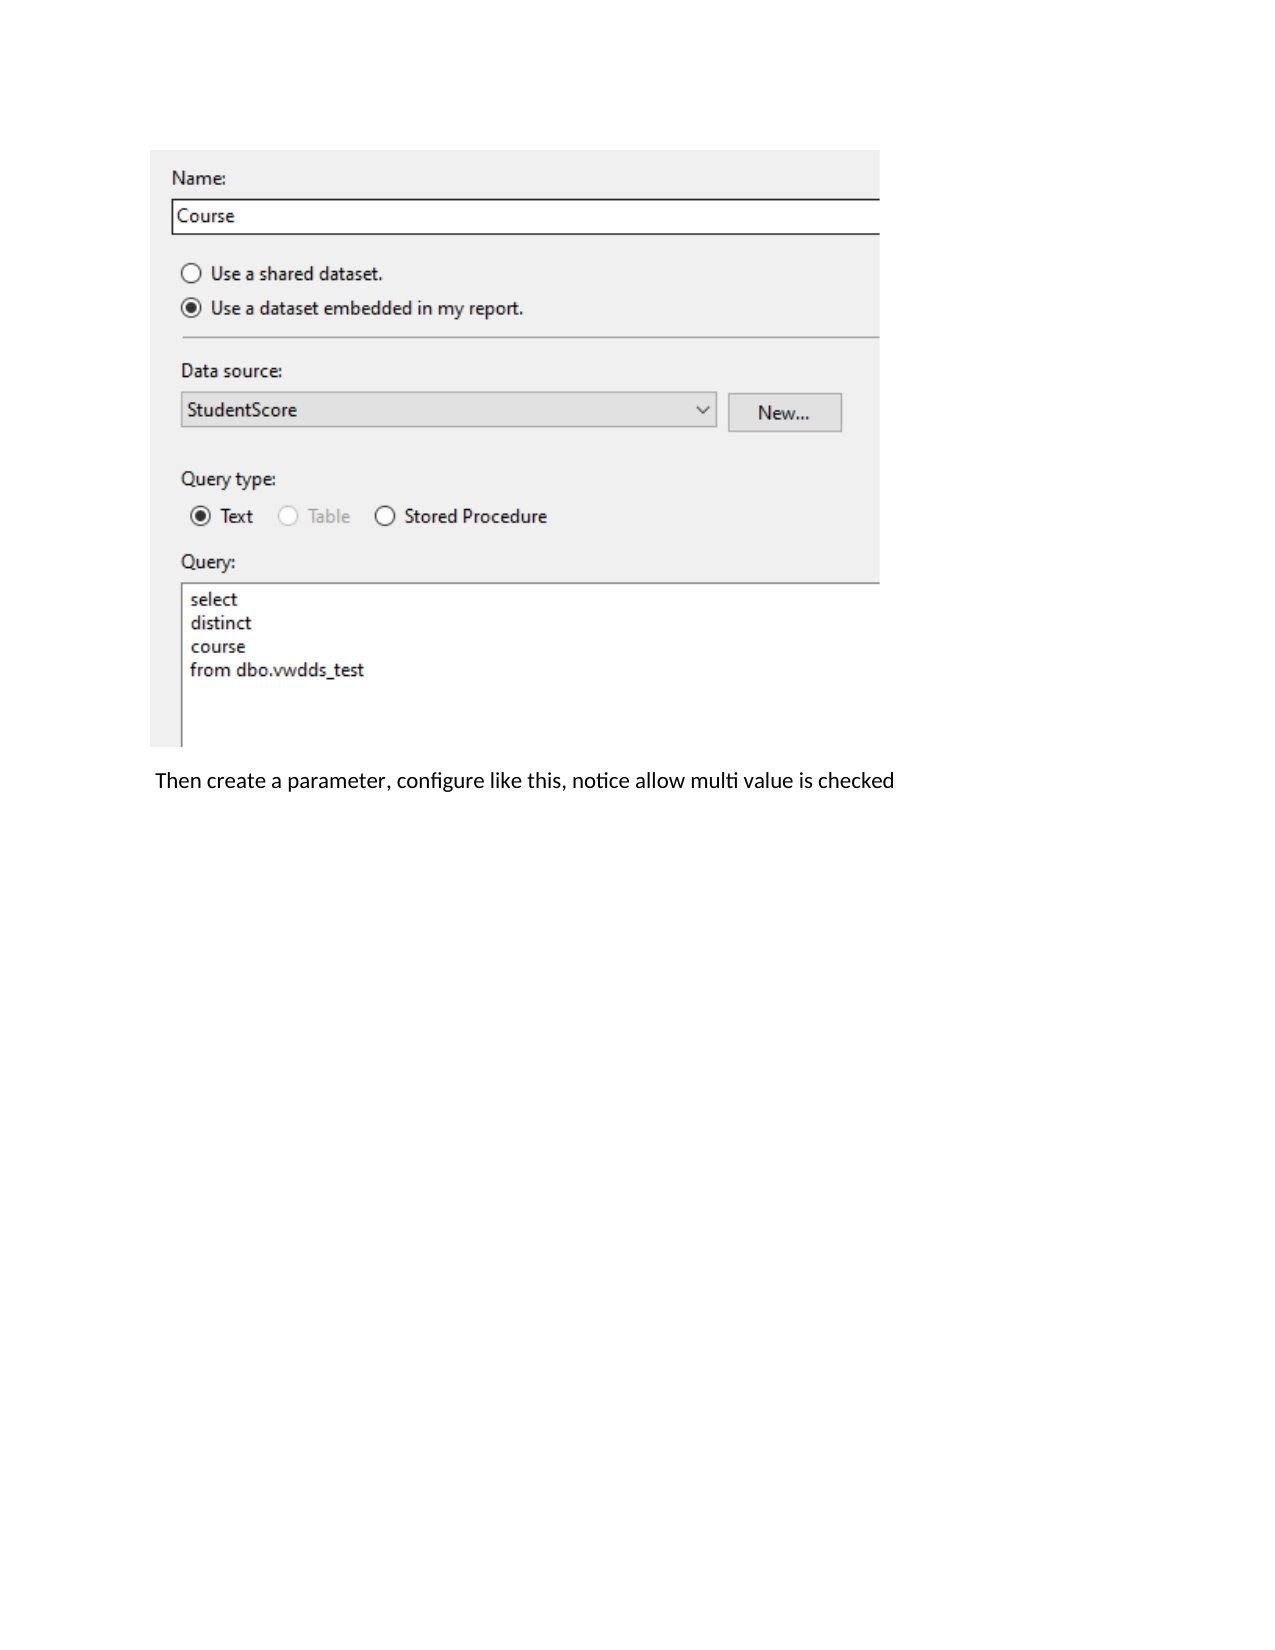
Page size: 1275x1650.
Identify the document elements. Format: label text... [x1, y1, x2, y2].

picture [150, 150, 880, 747]
text Then create a parameter, configure like this, notice allow multi value is checked [150, 766, 1125, 794]
